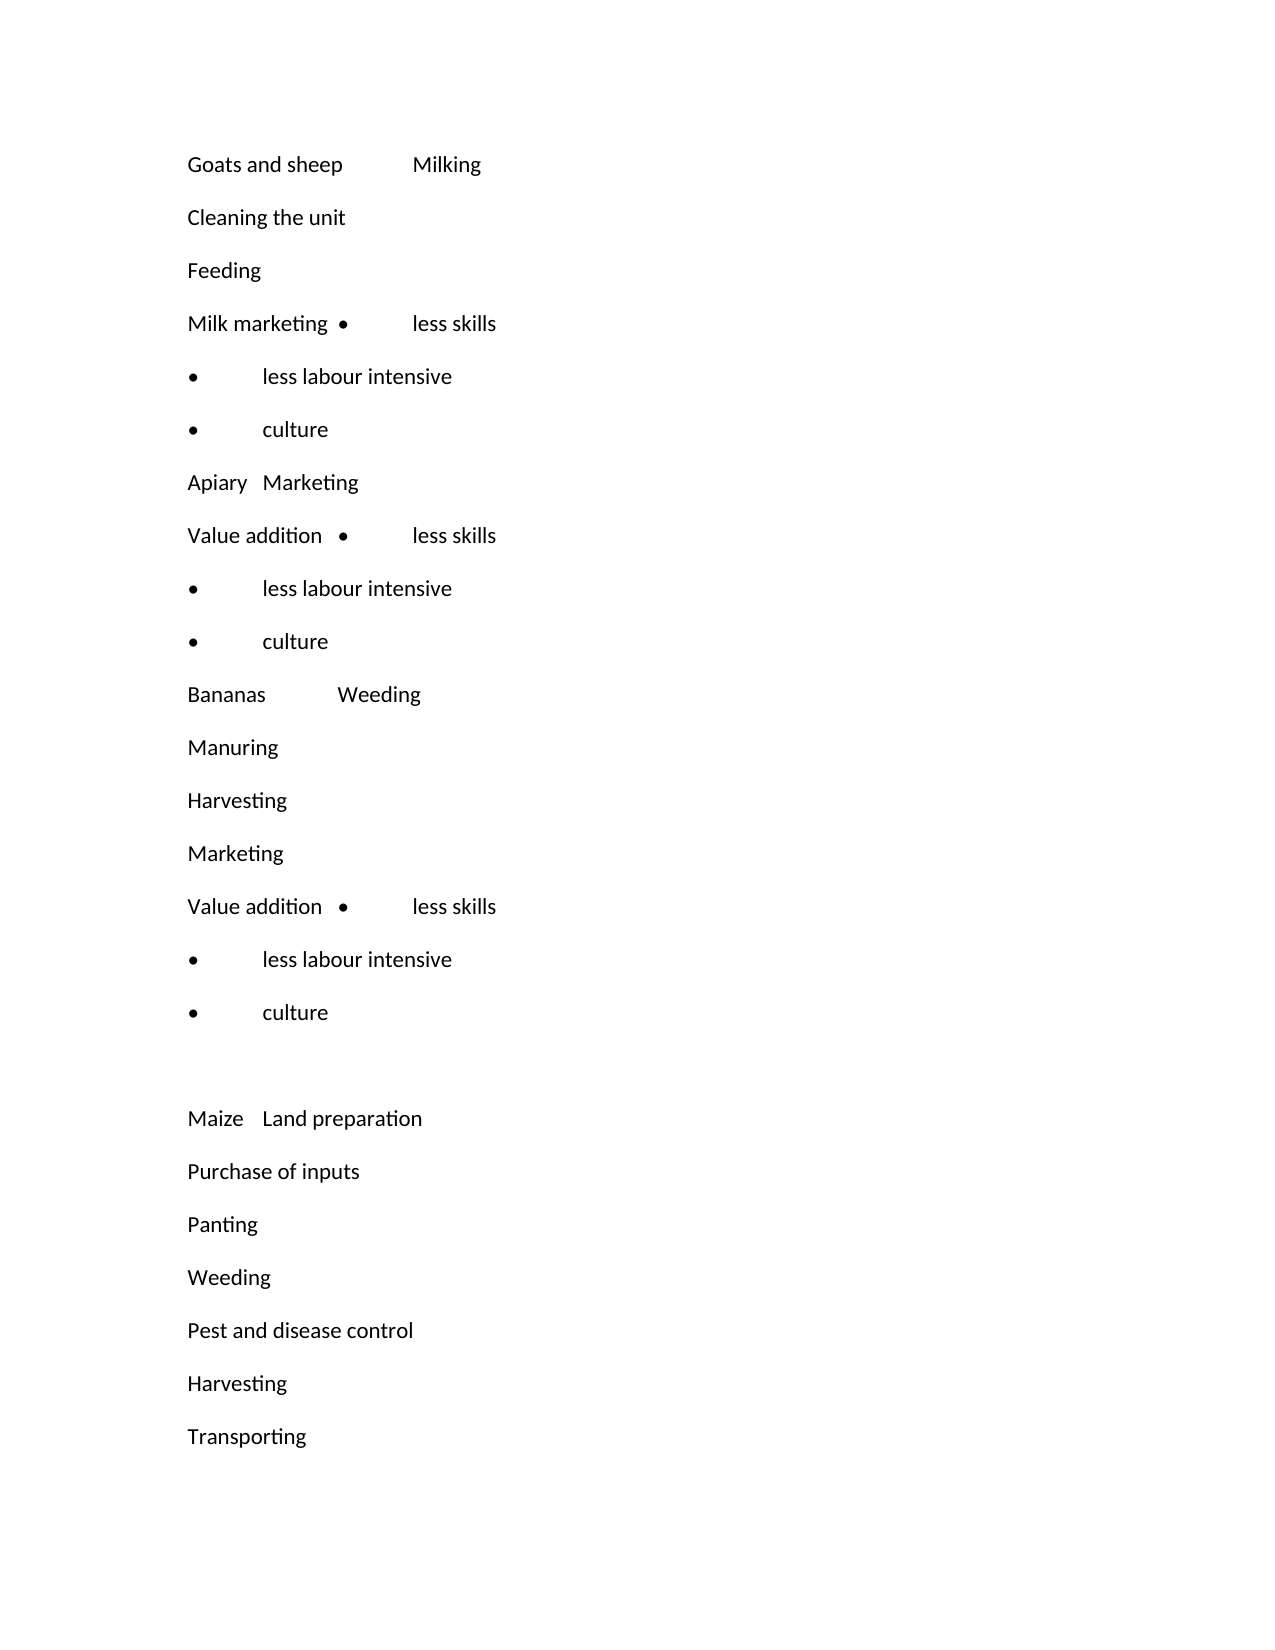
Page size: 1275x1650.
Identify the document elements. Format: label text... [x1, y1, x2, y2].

text • less labour intensive [187, 574, 1087, 602]
text Feeding [187, 256, 1087, 284]
text Manuring [187, 733, 1087, 761]
text • culture [187, 627, 1087, 655]
text Marketing [187, 839, 1087, 867]
text Panting [187, 1210, 1087, 1238]
text Value addition • less skills [187, 892, 1087, 920]
text Maize Land preparation [187, 1104, 1087, 1132]
text • less labour intensive [187, 945, 1087, 973]
text Value addition • less skills [187, 521, 1087, 549]
text • less labour intensive [187, 362, 1087, 390]
text Milk marketing • less skills [187, 309, 1087, 337]
text • culture [187, 415, 1087, 443]
text Goats and sheep Milking [187, 150, 1087, 178]
text Bananas Weeding [187, 680, 1087, 708]
text Pest and disease control [187, 1316, 1087, 1344]
text Weeding [187, 1263, 1087, 1291]
text Harvesting [187, 786, 1087, 814]
text Transporting [187, 1422, 1087, 1451]
text Apiary Marketing [187, 468, 1087, 496]
text • culture [187, 998, 1087, 1026]
text Purchase of inputs [187, 1157, 1087, 1185]
text Harvesting [187, 1369, 1087, 1397]
text Cleaning the unit [187, 203, 1087, 231]
